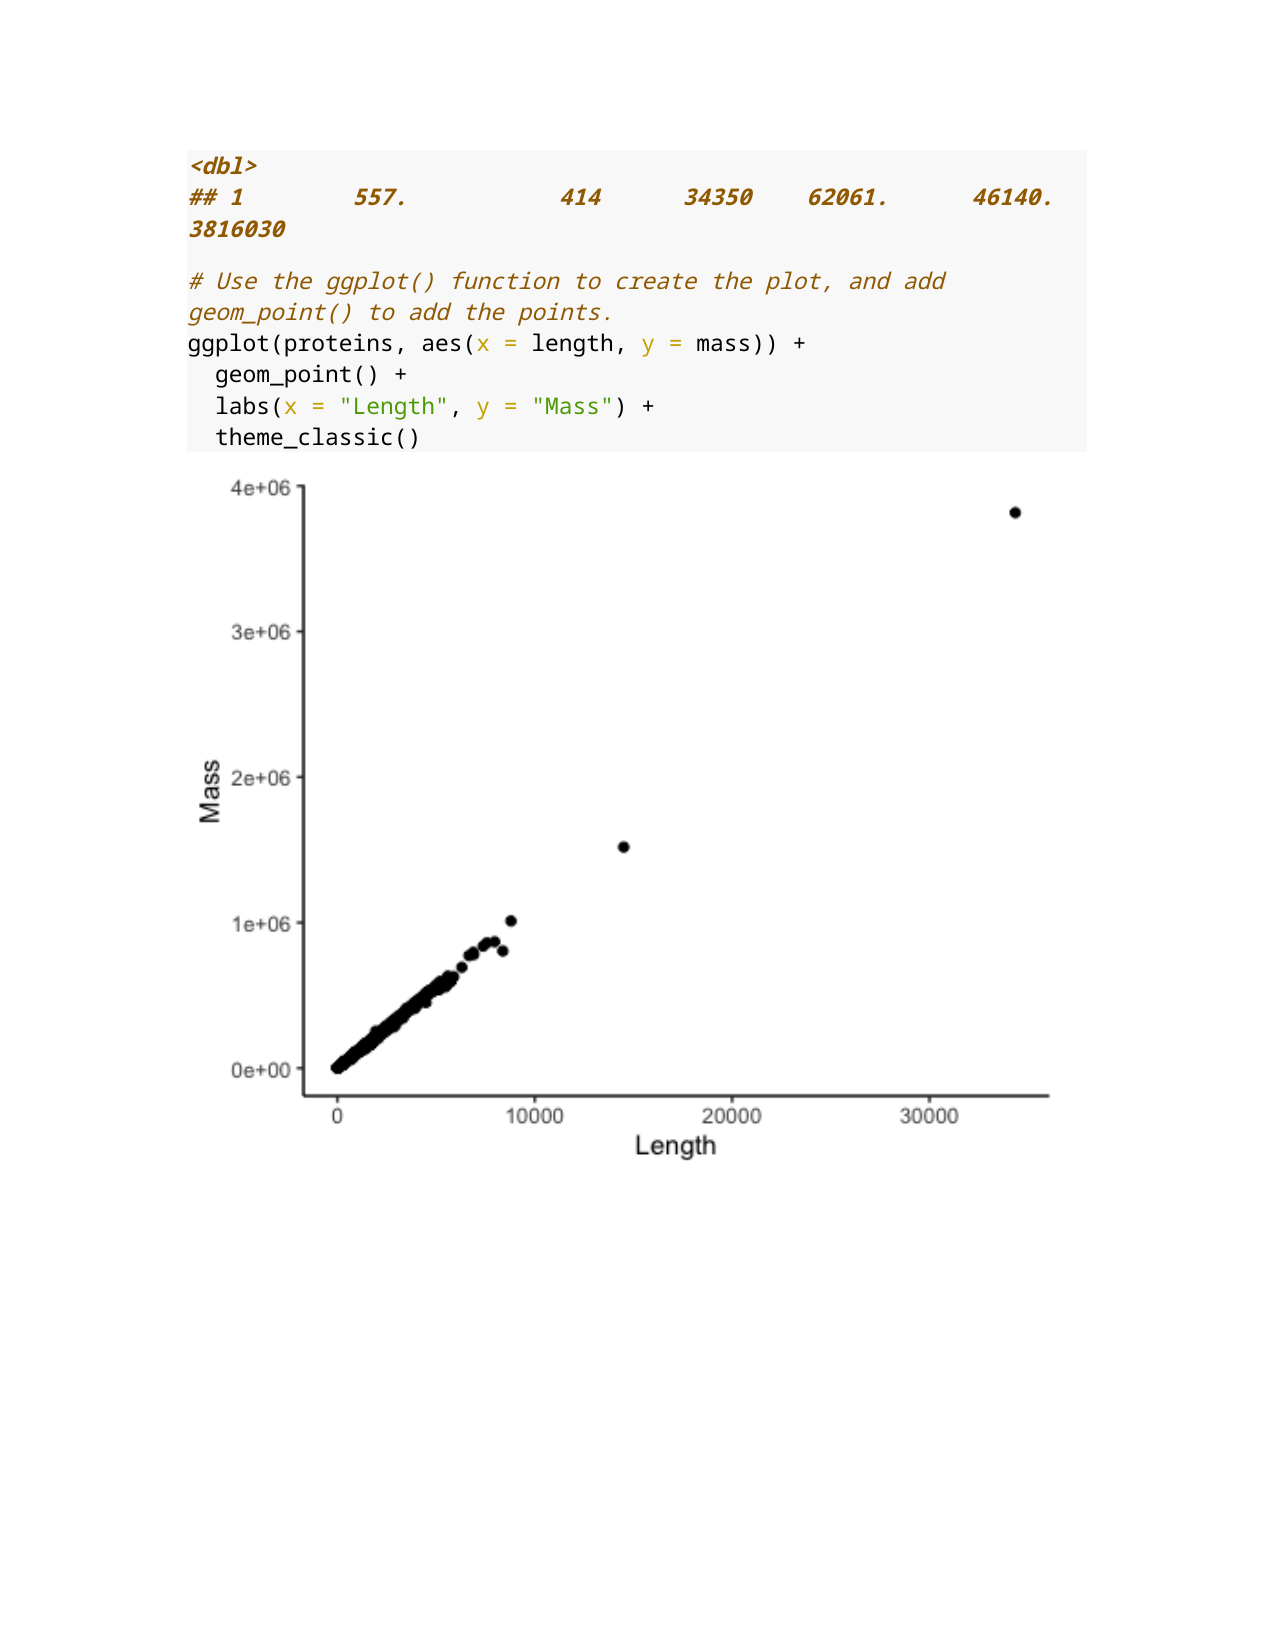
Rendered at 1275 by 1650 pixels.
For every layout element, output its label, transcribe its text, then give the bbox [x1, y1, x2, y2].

picture [187, 472, 1063, 1173]
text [187, 150, 1087, 244]
text # Use the ggplot() function to create the plot, and add geom_point() to add the points. ggplot(proteins, aes(x = length, y = mass)) + geom_point() + labs(x = "Length", y = "Mass") + theme_classic() [187, 264, 1087, 452]
